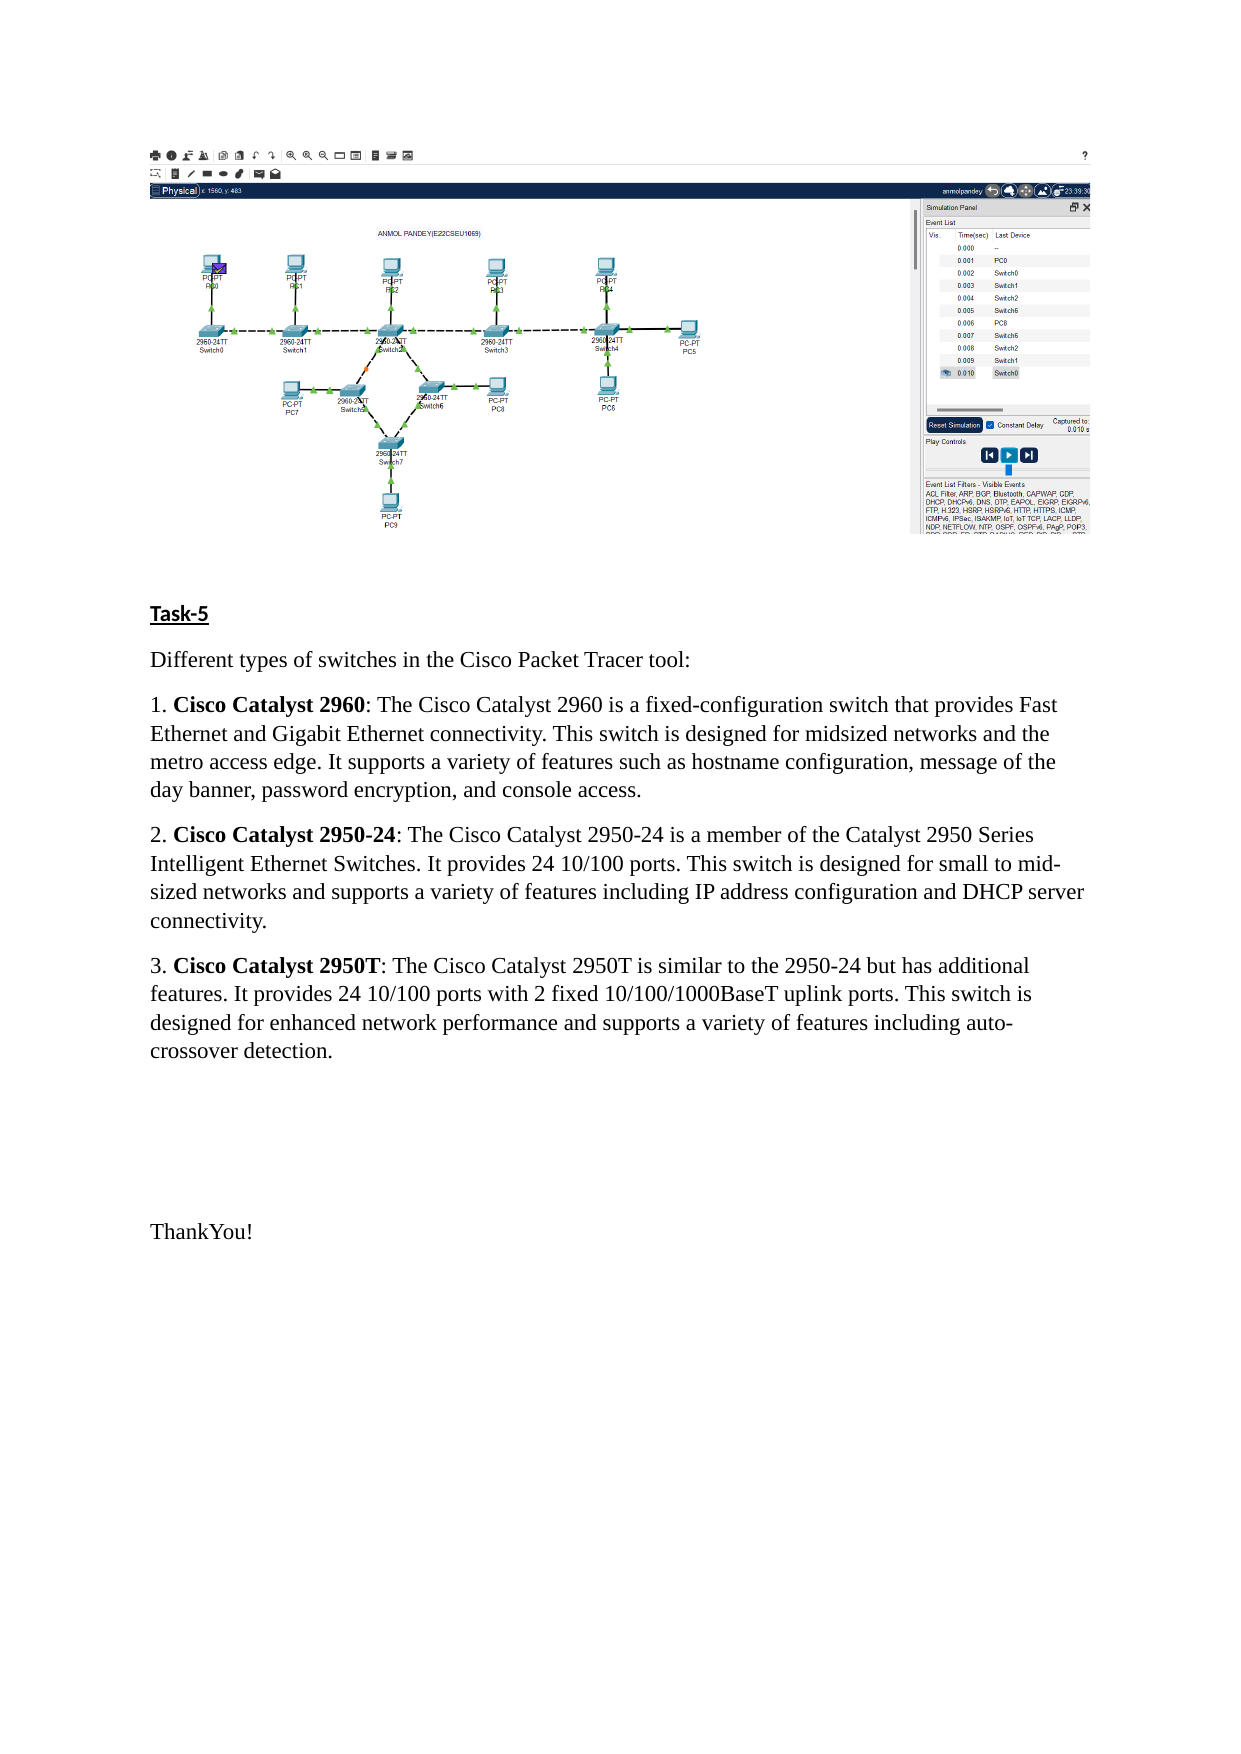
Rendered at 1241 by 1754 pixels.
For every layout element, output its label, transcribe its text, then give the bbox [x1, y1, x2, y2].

text 3. Cisco Catalyst 2950T: The Cisco Catalyst 2950T is similar to the 2950-24 but has additional features. It provides 24 10/100 ports with 2 fixed 10/100/1000BaseT uplink ports. This switch is designed for enhanced network performance and supports a variety of features including auto-crossover detection. [150, 952, 1090, 1064]
text ThankYou! [150, 1218, 1090, 1244]
picture [150, 150, 1091, 534]
text 2. Cisco Catalyst 2950-24: The Cisco Catalyst 2950-24 is a member of the Catalyst 2950 Series Intelligent Ethernet Switches. It provides 24 10/100 ports. This switch is designed for small to mid-sized networks and supports a variety of features including IP address configuration and DHCP server connectivity. [150, 822, 1090, 933]
text Task-5 [150, 599, 1090, 627]
text Different types of switches in the Cisco Packet Tracer tool: [150, 646, 1090, 672]
text 1. Cisco Catalyst 2960: The Cisco Catalyst 2960 is a fixed-configuration switch that provides Fast Ethernet and Gigabit Ethernet connectivity. This switch is designed for midsized networks and the metro access edge. It supports a variety of features such as hostname configuration, message of the day banner, password encryption, and console access. [150, 691, 1090, 803]
